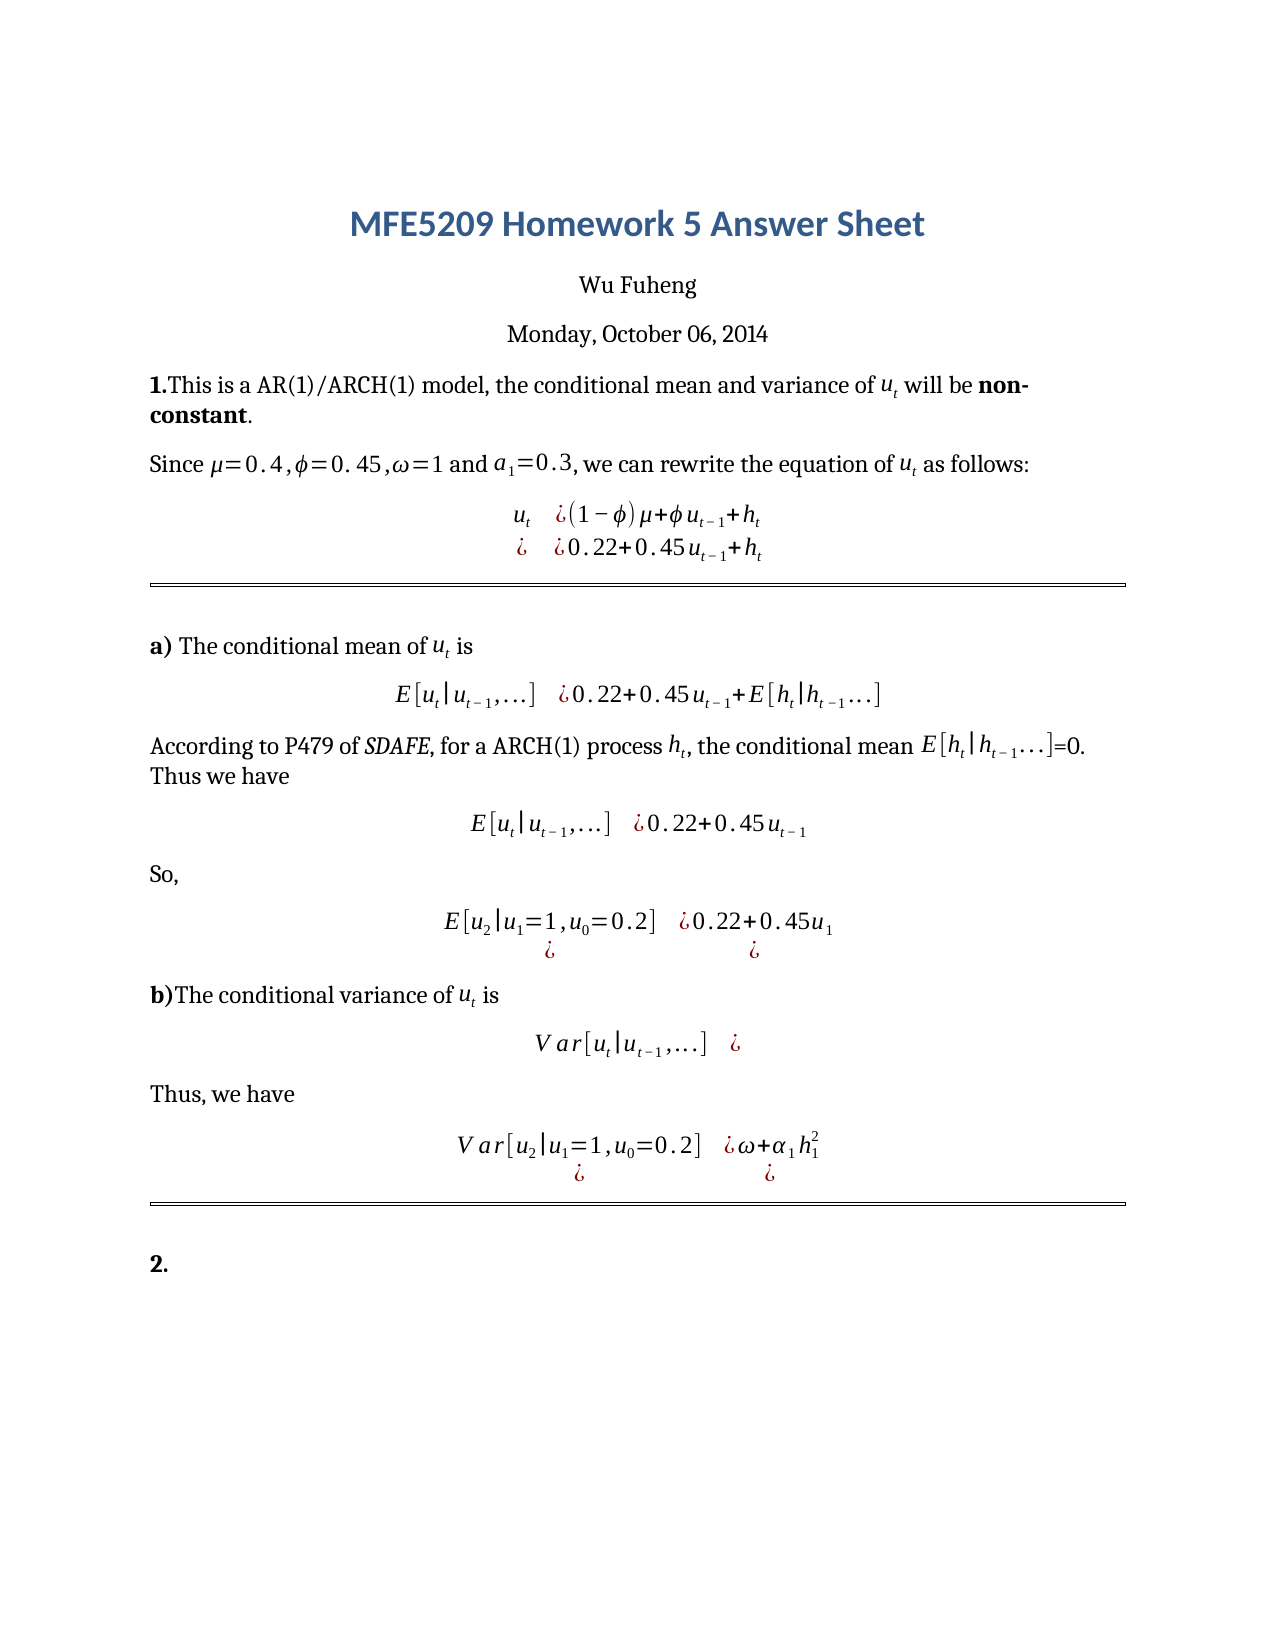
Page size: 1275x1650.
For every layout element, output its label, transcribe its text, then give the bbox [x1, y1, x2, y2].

text Monday, October 06, 2014 [150, 320, 1125, 349]
text a) The conditional mean of is [150, 631, 1125, 662]
text 2. [150, 1250, 1125, 1279]
text Thus, we have [150, 1079, 1125, 1108]
text b)The conditional variance of is [150, 979, 1125, 1011]
text So, [150, 860, 1125, 888]
title MFE5209 Homework 5 Answer Sheet [150, 200, 1125, 246]
text Since and , we can rewrite the equation of as follows: [150, 449, 1125, 480]
text According to P479 of SDAFE, for a ARCH(1) process , the conditional mean =0. Thus we have [150, 731, 1125, 791]
text Wu Fuheng [150, 271, 1125, 299]
text 1.This is a AR(1)/ARCH(1) model, the conditional mean and variance of will be non-constant. [150, 370, 1125, 430]
